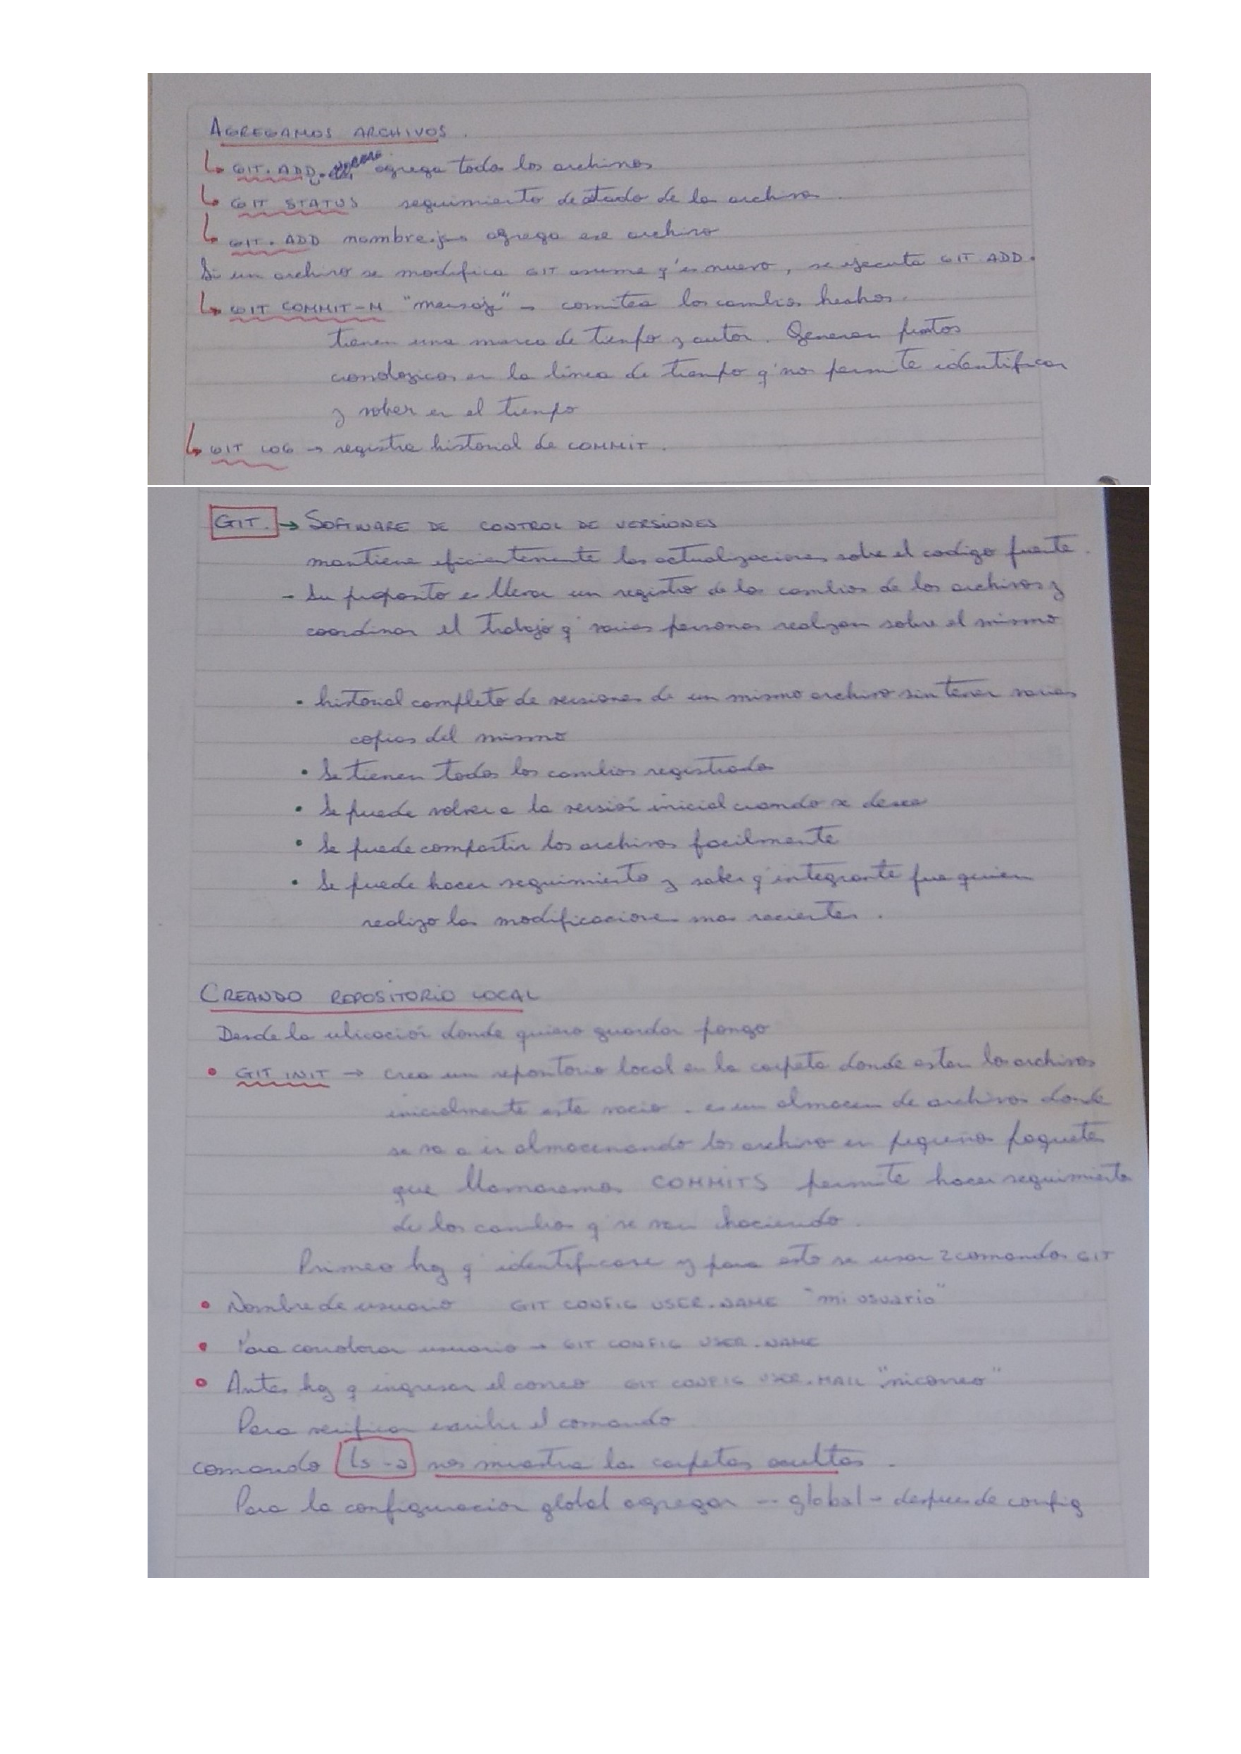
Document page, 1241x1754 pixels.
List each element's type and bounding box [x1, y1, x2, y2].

picture [147, 73, 1151, 485]
picture [147, 487, 1150, 1578]
